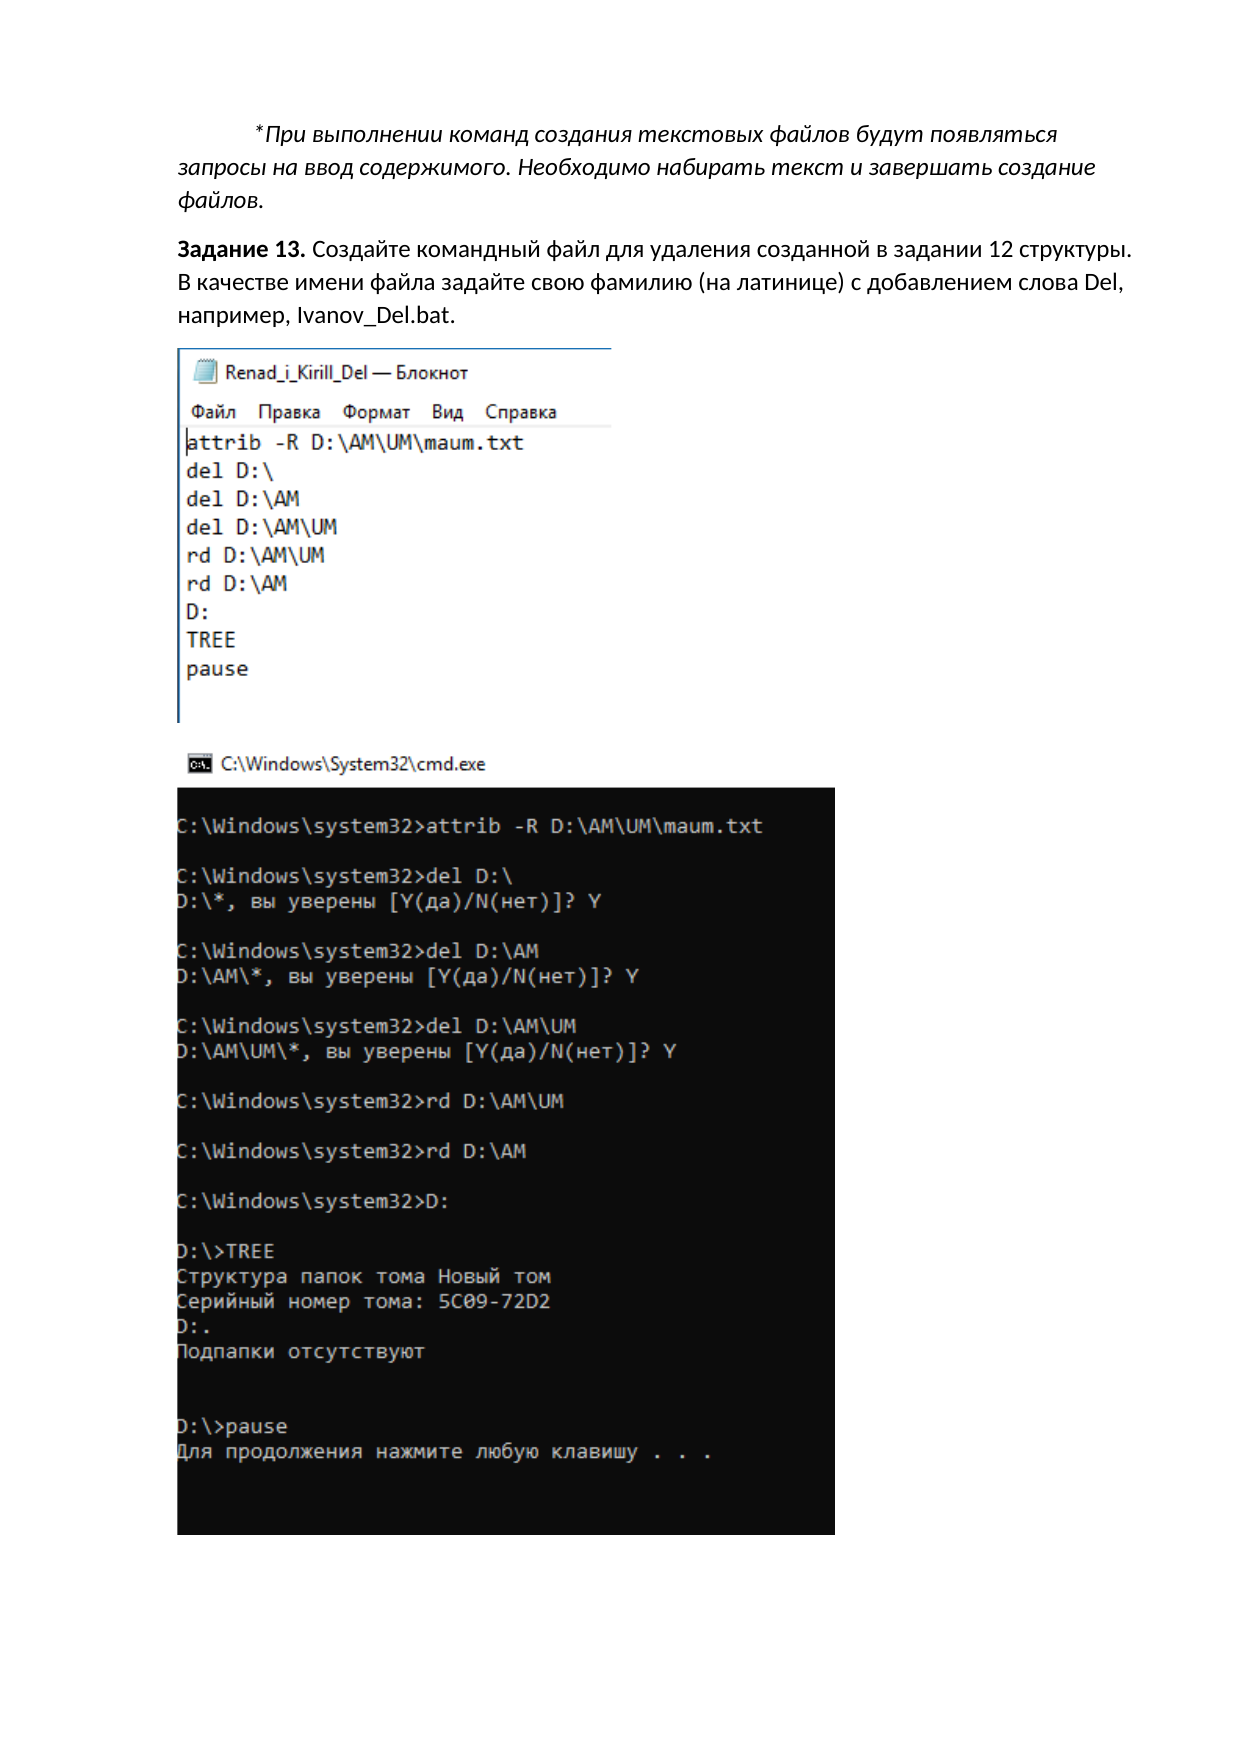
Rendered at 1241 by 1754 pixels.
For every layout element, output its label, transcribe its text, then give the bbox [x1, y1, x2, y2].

picture [177, 348, 612, 723]
text Задание 13. Создайте командный файл для удаления созданной в задании 12 структуры. В качестве имени файла задайте свою фамилию (на латинице) с добавлением слова Del, например, Ivanov_Del.bat. [177, 233, 1152, 330]
text *При выполнении команд создания текстовых файлов будут появляться запросы на ввод содержимого. Необходимо набирать текст и завершать создание файлов. [177, 118, 1152, 214]
picture [177, 741, 835, 1535]
